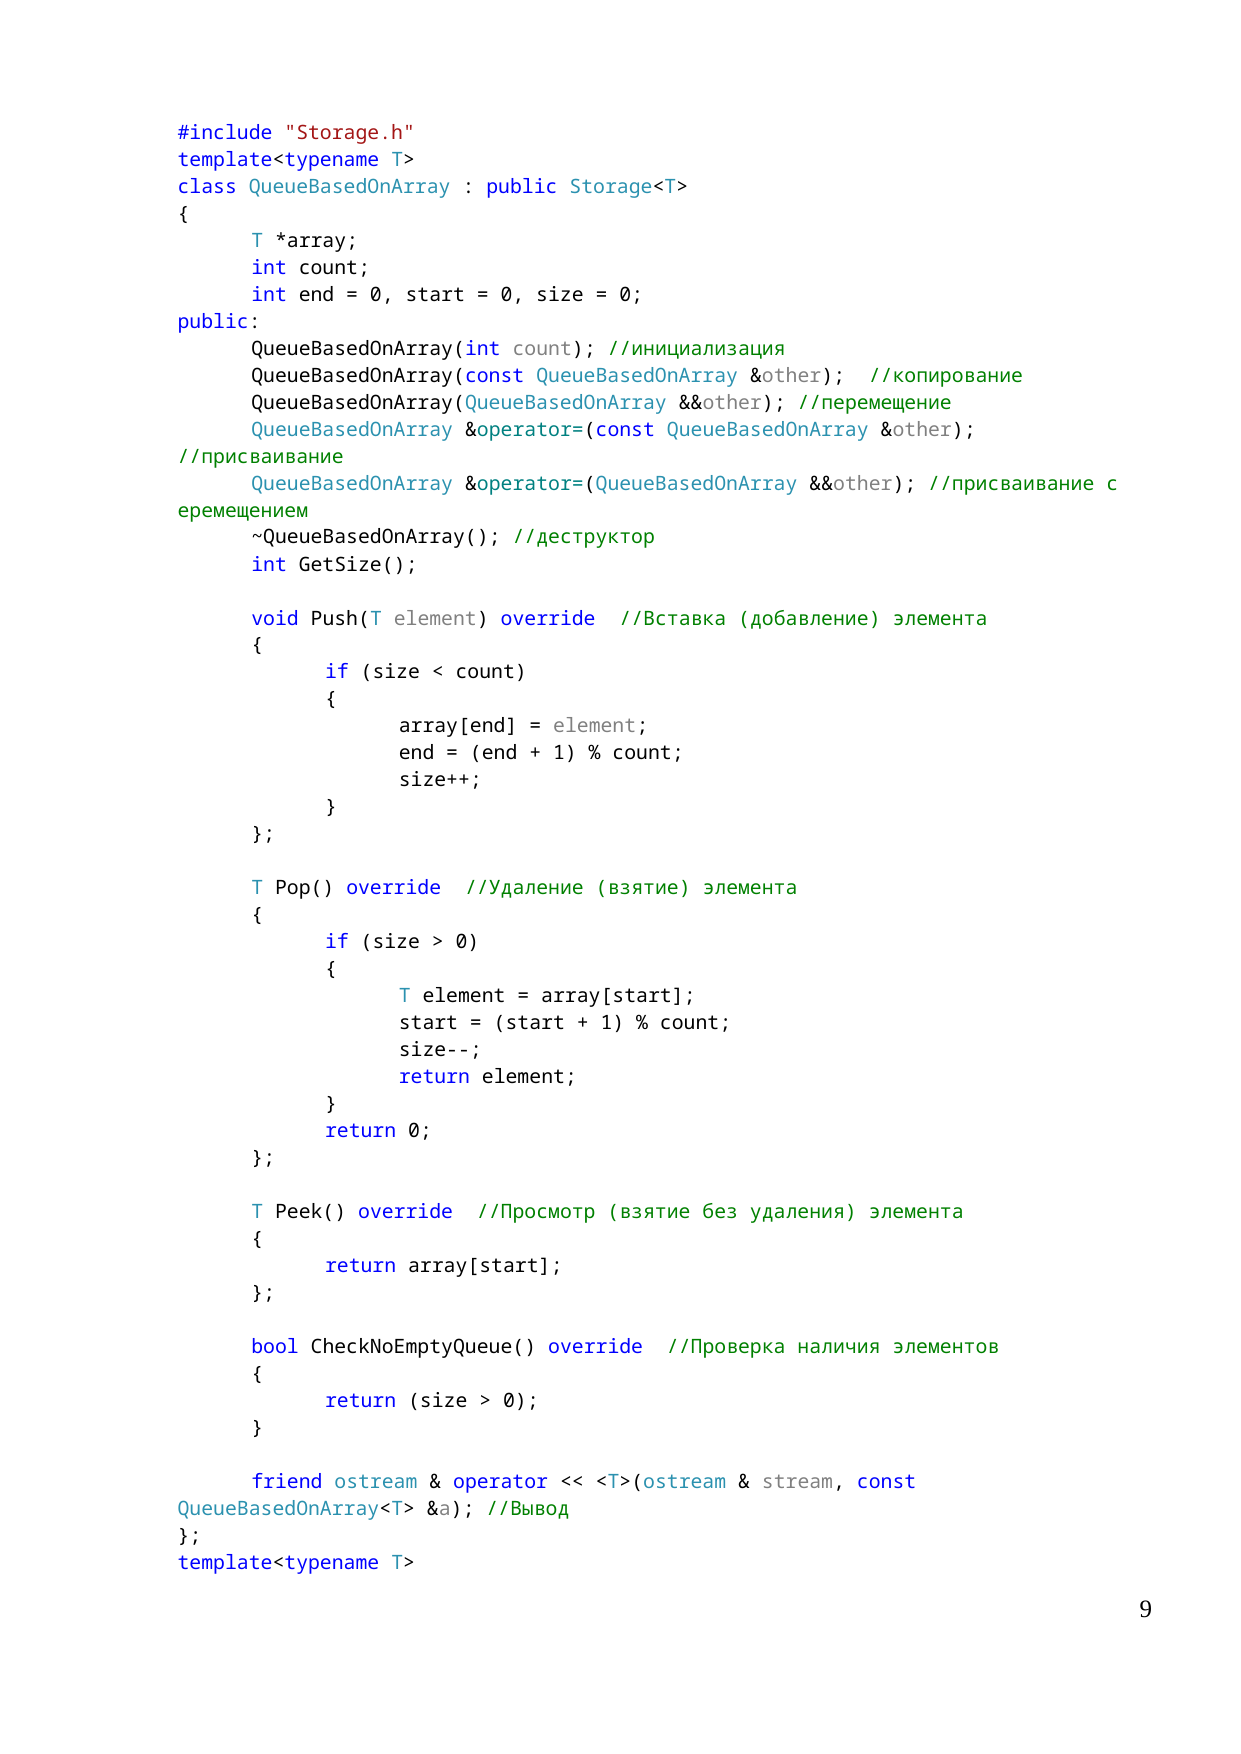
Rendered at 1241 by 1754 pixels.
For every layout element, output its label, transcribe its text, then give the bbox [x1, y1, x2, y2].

text QueueBasedOnArray(QueueBasedOnArray &&other); //перемещение [177, 388, 1152, 415]
text T *array; [177, 226, 1152, 253]
text return array[start]; [177, 1251, 1152, 1278]
text ~QueueBasedOnArray(); //деструктор [177, 523, 1152, 550]
text { [177, 685, 1152, 712]
text size--; [177, 1035, 1152, 1062]
text int count; [177, 253, 1152, 280]
text T Pop() override //Удаление (взятие) элемента [177, 873, 1152, 901]
text if (size < count) [177, 658, 1152, 685]
text QueueBasedOnArray(const QueueBasedOnArray &other); //копирование [177, 361, 1152, 388]
text start = (start + 1) % count; [177, 1008, 1152, 1035]
text end = (end + 1) % count; [177, 739, 1152, 766]
text bool CheckNoEmptyQueue() override //Проверка наличия элементов [177, 1332, 1152, 1359]
text return element; [177, 1062, 1152, 1089]
text QueueBasedOnArray &operator=(const QueueBasedOnArray &other); //присваивание [177, 415, 1152, 469]
text } [177, 1089, 1152, 1116]
text { [177, 1224, 1152, 1251]
text }; [177, 1143, 1152, 1170]
text void Push(T element) override //Вставка (добавление) элемента [177, 604, 1152, 631]
text int end = 0, start = 0, size = 0; [177, 280, 1152, 307]
text { [177, 901, 1152, 927]
text size++; [177, 766, 1152, 793]
text }; [177, 1521, 1152, 1548]
text if (size > 0) [177, 927, 1152, 954]
text template<typename T> [177, 1548, 1152, 1575]
text T Peek() override //Просмотр (взятие без удаления) элемента [177, 1197, 1152, 1224]
text int GetSize(); [177, 550, 1152, 577]
text }; [177, 819, 1152, 847]
text #include "Storage.h" [177, 118, 1152, 145]
text } [177, 1413, 1152, 1440]
text class QueueBasedOnArray : public Storage<T> [177, 172, 1152, 199]
text } [177, 793, 1152, 819]
text { [177, 954, 1152, 981]
text friend ostream & operator << <T>(ostream & stream, const QueueBasedOnArray<T> &a); //Вывод [177, 1467, 1152, 1521]
text T element = array[start]; [177, 981, 1152, 1008]
text template<typename T> [177, 145, 1152, 172]
text { [177, 199, 1152, 226]
text return 0; [177, 1116, 1152, 1143]
text public: [177, 307, 1152, 334]
text }; [177, 1278, 1152, 1305]
text { [177, 631, 1152, 658]
text { [177, 1359, 1152, 1386]
text array[end] = element; [177, 712, 1152, 739]
text QueueBasedOnArray(int count); //инициализация [177, 334, 1152, 361]
text return (size > 0); [177, 1386, 1152, 1413]
text QueueBasedOnArray &operator=(QueueBasedOnArray &&other); //присваивание с еремещением [177, 469, 1152, 523]
